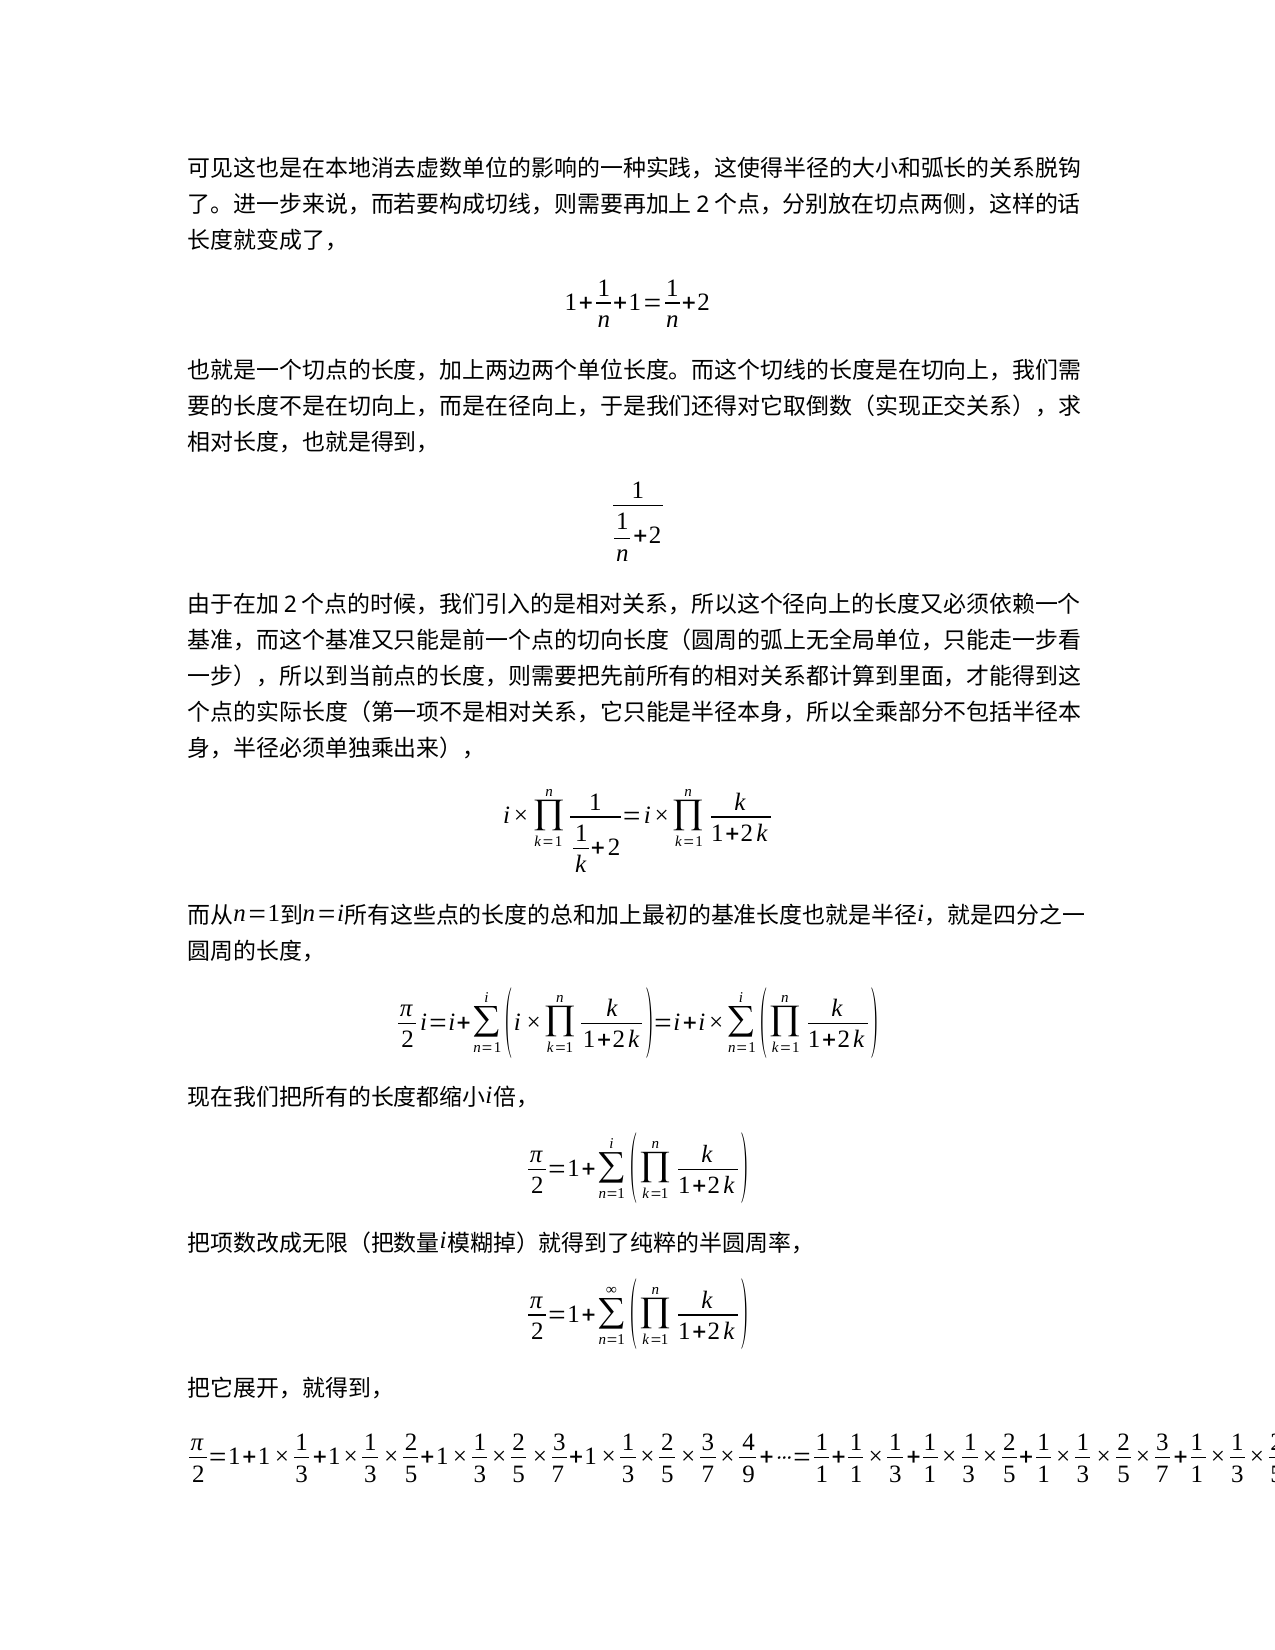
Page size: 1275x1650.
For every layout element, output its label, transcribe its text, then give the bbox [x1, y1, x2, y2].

text 把项数改成无限（把数量模糊掉）就得到了纯粹的半圆周率， [187, 1224, 1087, 1258]
text 而从到所有这些点的长度的总和加上最初的基准长度也就是半径，就是四分之一圆周的长度， [187, 897, 1087, 966]
text 把它展开，就得到， [187, 1370, 1087, 1403]
text 可见这也是在本地消去虚数单位的影响的一种实践，这使得半径的大小和弧长的关系脱钩了。进一步来说，而若要构成切线，则需要再加上2个点，分别放在切点两侧，这样的话长度就变成了， [187, 150, 1087, 255]
text 由于在加2个点的时候，我们引入的是相对关系，所以这个径向上的长度又必须依赖一个基准，而这个基准又只能是前一个点的切向长度（圆周的弧上无全局单位，只能走一步看一步），所以到当前点的长度，则需要把先前所有的相对关系都计算到里面，才能得到这个点的实际长度（第一项不是相对关系，它只能是半径本身，所以全乘部分不包括半径本身，半径必须单独乘出来）， [187, 586, 1087, 763]
text 也就是一个切点的长度，加上两边两个单位长度。而这个切线的长度是在切向上，我们需要的长度不是在切向上，而是在径向上，于是我们还得对它取倒数（实现正交关系），求相对长度，也就是得到， [187, 352, 1087, 457]
text 现在我们把所有的长度都缩小倍， [187, 1079, 1087, 1112]
